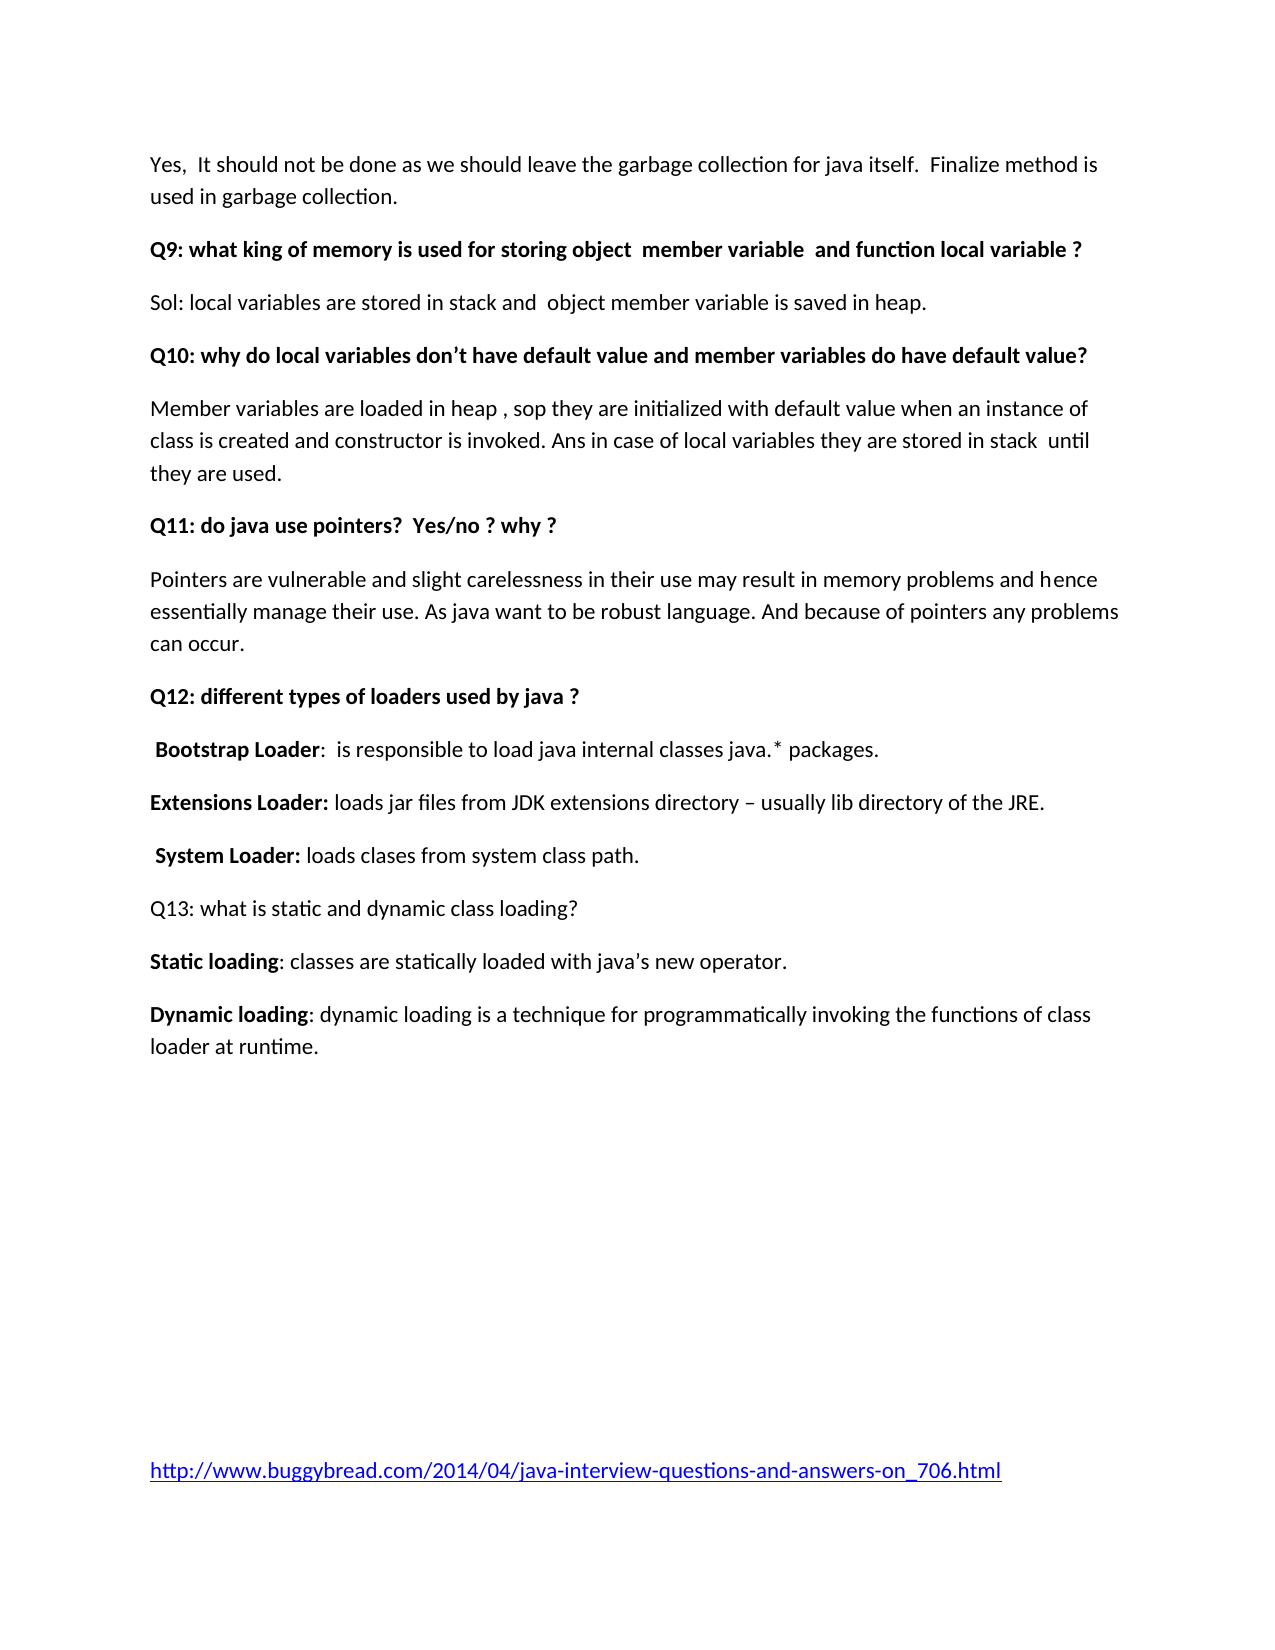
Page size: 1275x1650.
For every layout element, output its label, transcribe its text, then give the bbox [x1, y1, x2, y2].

text Sol: local variables are stored in stack and object member variable is saved in heap. [150, 288, 1125, 316]
text Q12: different types of loaders used by java ? [150, 682, 1125, 710]
text Yes, It should not be done as we should leave the garbage collection for java itself. Finalize method is used in garbage collection. [150, 150, 1125, 210]
text Q9: what king of memory is used for storing object member variable and function local variable ? [150, 235, 1125, 263]
text Q13: what is static and dynamic class loading? [150, 894, 1125, 922]
text Static loading: classes are statically loaded with java’s new operator. [150, 947, 1125, 975]
text Extensions Loader: loads jar files from JDK extensions directory – usually lib directory of the JRE. [150, 788, 1125, 816]
text Q11: do java use pointers? Yes/no ? why ? [150, 512, 1125, 540]
text Pointers are vulnerable and slight carelessness in their use may result in memory problems and hence essentially manage their use. As java want to be robust language. And because of pointers any problems can occur. [150, 565, 1125, 657]
text Bootstrap Loader: is responsible to load java internal classes java.* packages. [150, 735, 1125, 763]
text System Loader: loads clases from system class path. [150, 841, 1125, 869]
text Q10: why do local variables don’t have default value and member variables do have default value? [150, 341, 1125, 369]
text http://www.buggybread.com/2014/04/java-interview-questions-and-answers-on_706.html [150, 1457, 1125, 1484]
text Member variables are loaded in heap , sop they are initialized with default value when an instance of class is created and constructor is invoked. Ans in case of local variables they are stored in stack until they are used. [150, 394, 1125, 487]
text Dynamic loading: dynamic loading is a technique for programmatically invoking the functions of class loader at runtime. [150, 1000, 1125, 1060]
